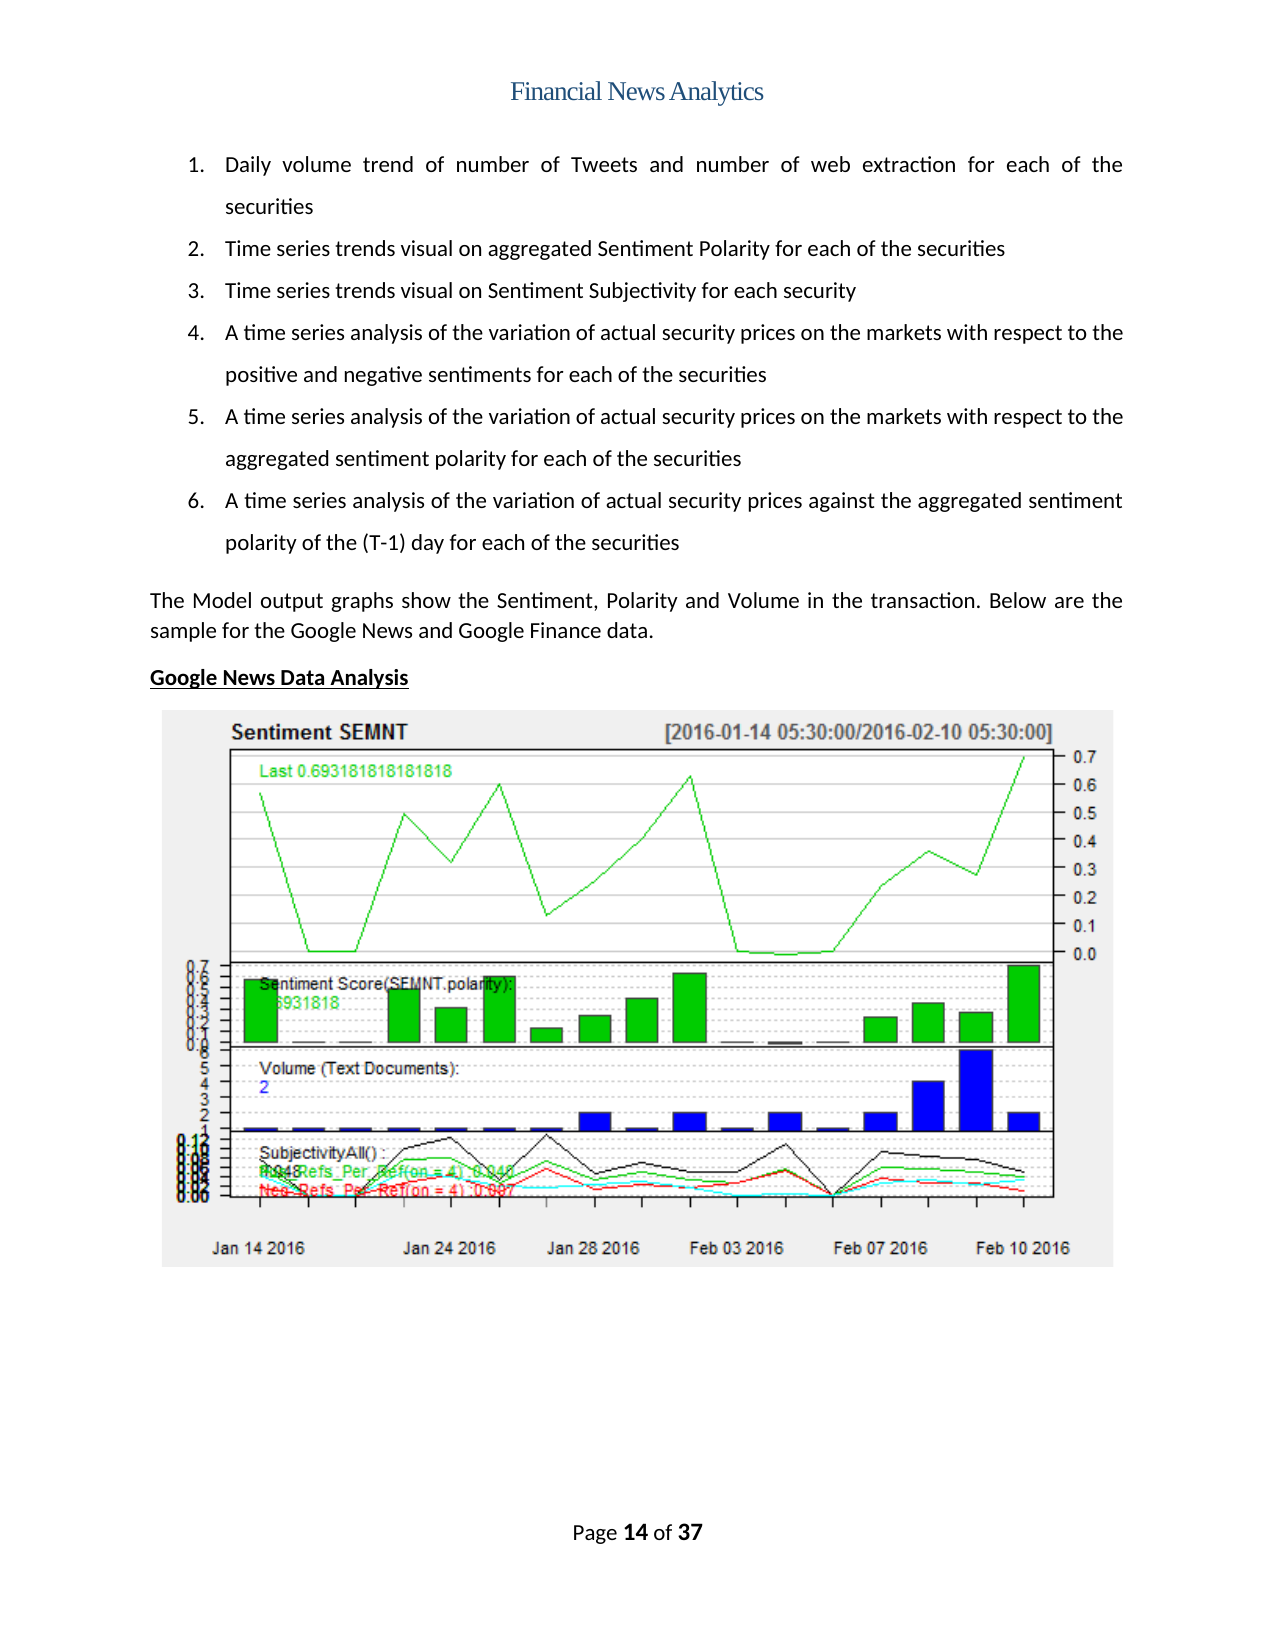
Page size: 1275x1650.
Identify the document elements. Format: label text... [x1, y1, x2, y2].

list Time series trends visual on Sentiment Subjectivity for each security [187, 276, 1125, 304]
list A time series analysis of the variation of actual security prices against the aggregated sentiment polarity of the (T-1) day for each of the securities [187, 486, 1125, 556]
list A time series analysis of the variation of actual security prices on the markets with respect to the aggregated sentiment polarity for each of the securities [187, 402, 1125, 472]
picture [161, 710, 1114, 1267]
text The Model output graphs show the Sentiment, Polarity and Volume in the transaction. Below are the sample for the Google News and Google Finance data. [150, 586, 1125, 645]
list Time series trends visual on aggregated Sentiment Polarity for each of the securities [187, 234, 1125, 262]
list Daily volume trend of number of Tweets and number of web extraction for each of the securities [187, 150, 1125, 220]
list A time series analysis of the variation of actual security prices on the markets with respect to the positive and negative sentiments for each of the securities [187, 318, 1125, 388]
text Google News Data Analysis [150, 663, 1125, 692]
